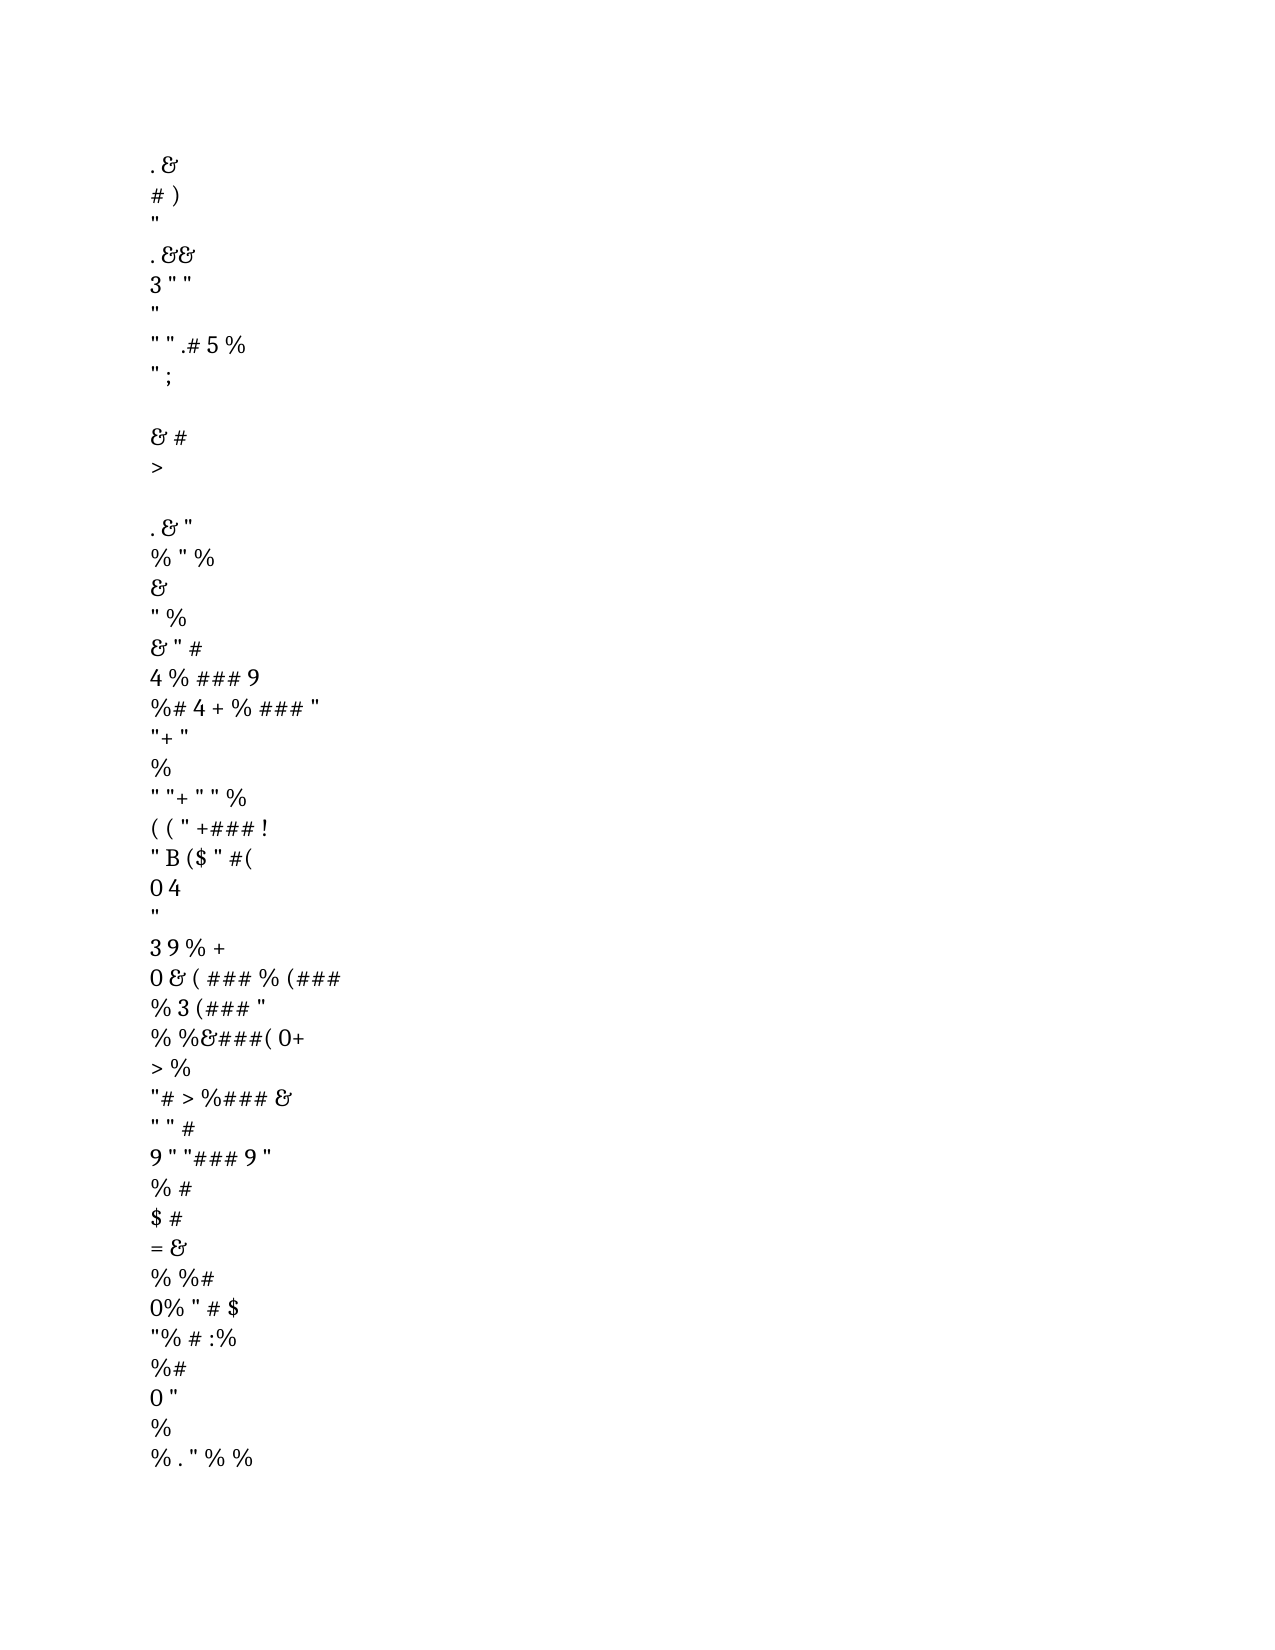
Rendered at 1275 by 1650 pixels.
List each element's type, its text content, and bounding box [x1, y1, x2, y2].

text % " % [150, 542, 1125, 572]
text "% # :% [150, 1322, 1125, 1352]
text . & " [150, 512, 1125, 542]
text % %# [150, 1262, 1125, 1292]
text = & [150, 1232, 1125, 1262]
text . & [150, 150, 1125, 180]
text 0 " [150, 1382, 1125, 1412]
text 3 " " [150, 270, 1125, 300]
text > % [150, 1052, 1125, 1082]
text . && [150, 240, 1125, 270]
text & # [150, 421, 1125, 451]
text > [150, 451, 1125, 481]
text % 3 (### " [150, 992, 1125, 1022]
text " % [150, 602, 1125, 632]
text % %&###( 0+ [150, 1022, 1125, 1052]
text & [150, 572, 1125, 602]
text & " # [150, 632, 1125, 662]
text %# 4 + % ### " [150, 692, 1125, 722]
text %# [150, 1352, 1125, 1382]
text 3 9 % + [150, 932, 1125, 962]
text % [150, 1412, 1125, 1442]
text 9 " "### 9 " [150, 1142, 1125, 1172]
text "# > %### & [150, 1082, 1125, 1112]
text " [150, 300, 1125, 330]
text " [150, 210, 1125, 240]
text " [150, 902, 1125, 932]
text 0 & ( ### % (### [150, 962, 1125, 992]
text " ; [150, 360, 1125, 390]
text 0 4 [150, 872, 1125, 902]
text " "+ " " % [150, 782, 1125, 812]
text 0% " # $ [150, 1292, 1125, 1322]
text ( ( " +### ! [150, 812, 1125, 842]
text # ) [150, 180, 1125, 210]
text $ # [150, 1202, 1125, 1232]
text % # [150, 1172, 1125, 1202]
text " " .# 5 % [150, 330, 1125, 360]
text % [150, 752, 1125, 782]
text " " # [150, 1112, 1125, 1142]
text "+ " [150, 722, 1125, 752]
text " B ($ " #( [150, 842, 1125, 872]
text 4 % ### 9 [150, 662, 1125, 692]
text % . " % % [150, 1442, 1125, 1472]
